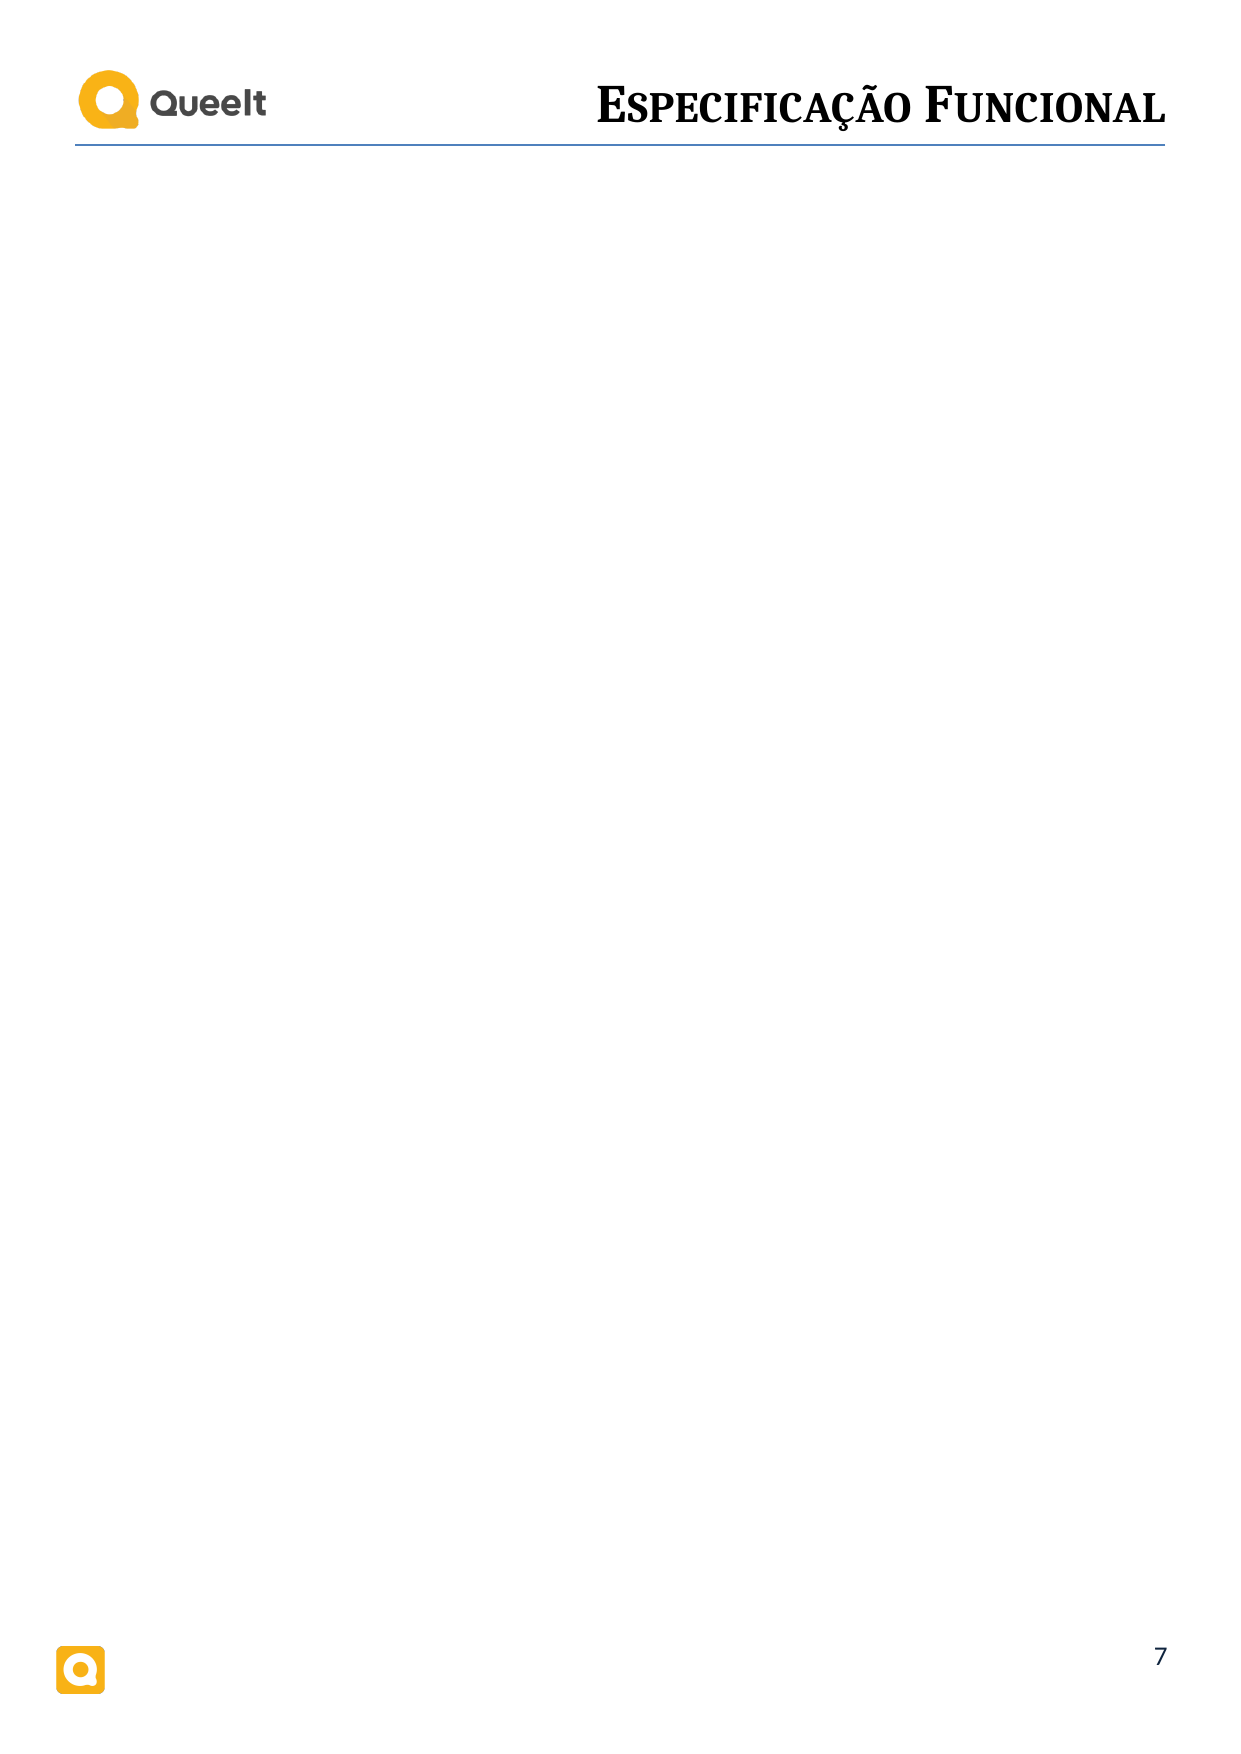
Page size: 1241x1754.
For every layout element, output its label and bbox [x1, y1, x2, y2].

picture [50, 1639, 110, 1699]
picture [75, 68, 269, 132]
